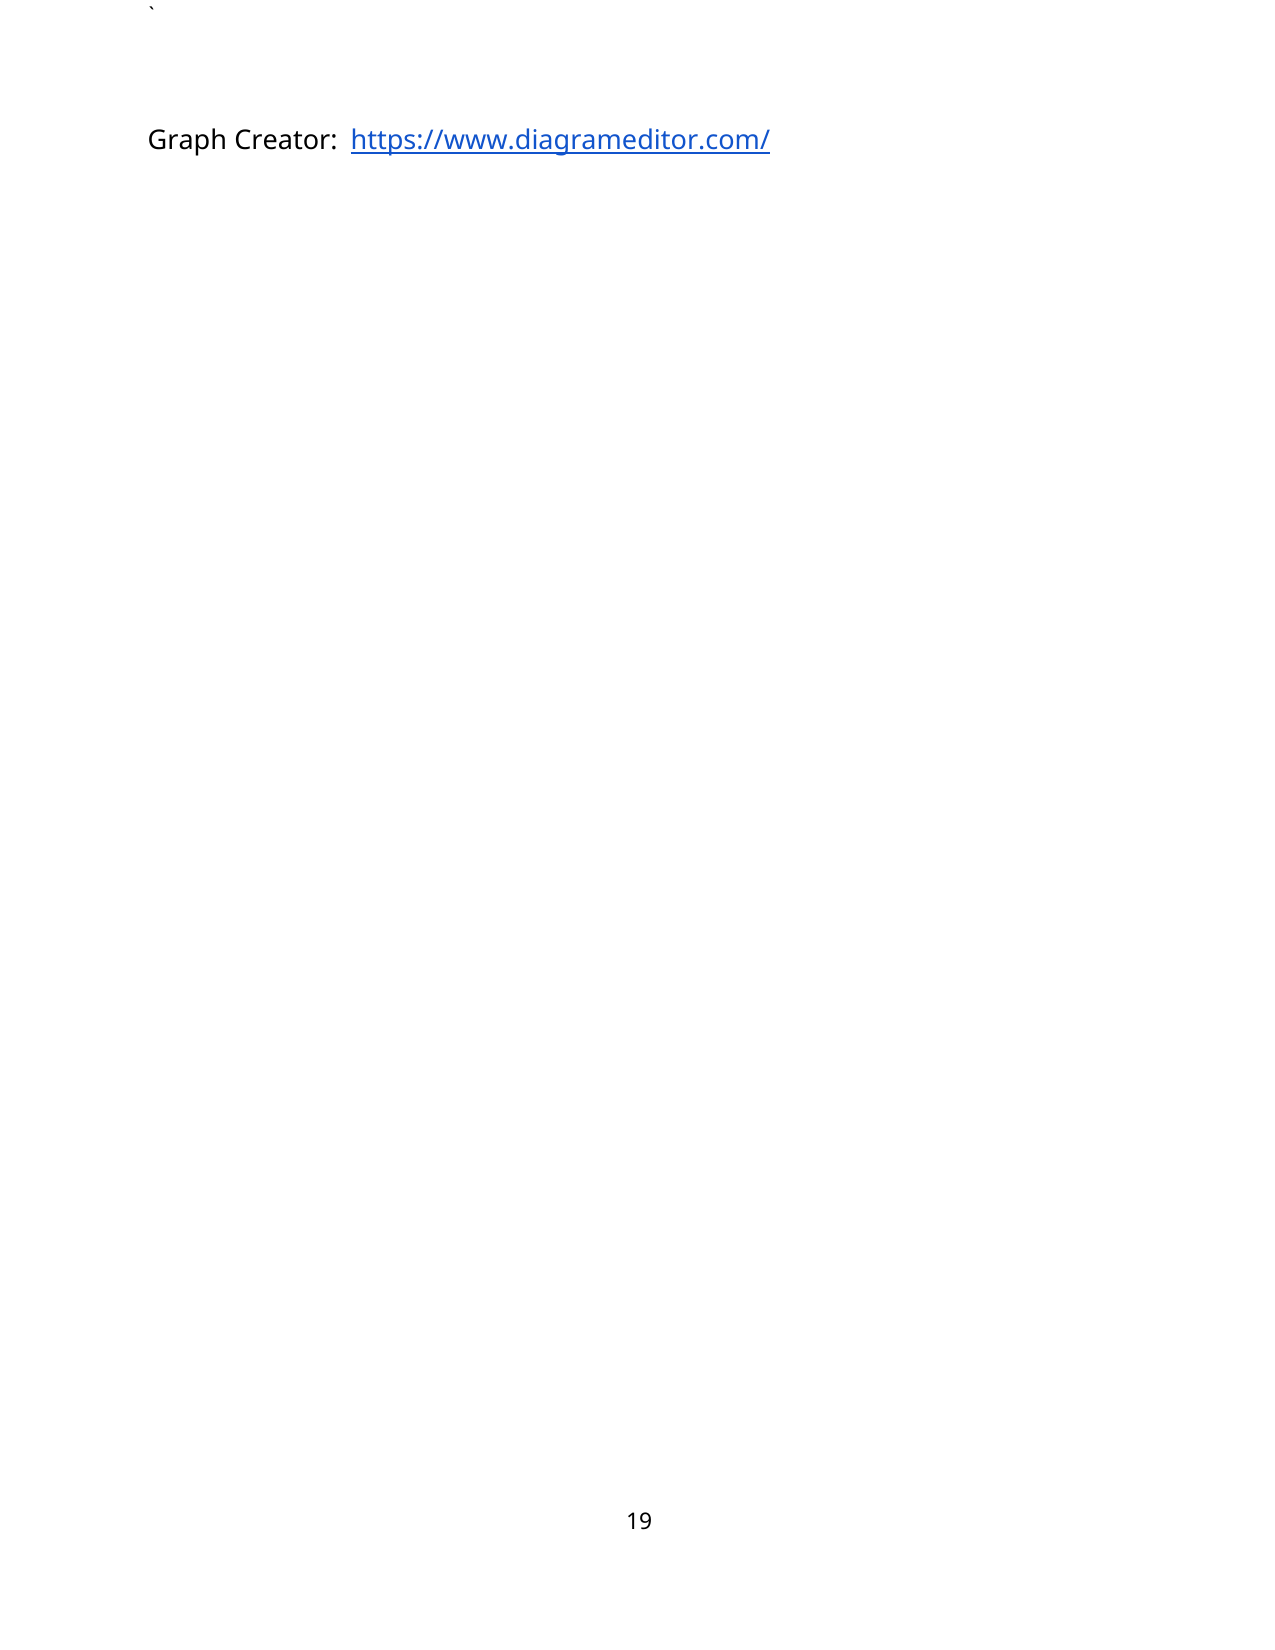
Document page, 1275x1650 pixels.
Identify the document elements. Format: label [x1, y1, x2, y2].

text [147, 121, 1023, 158]
